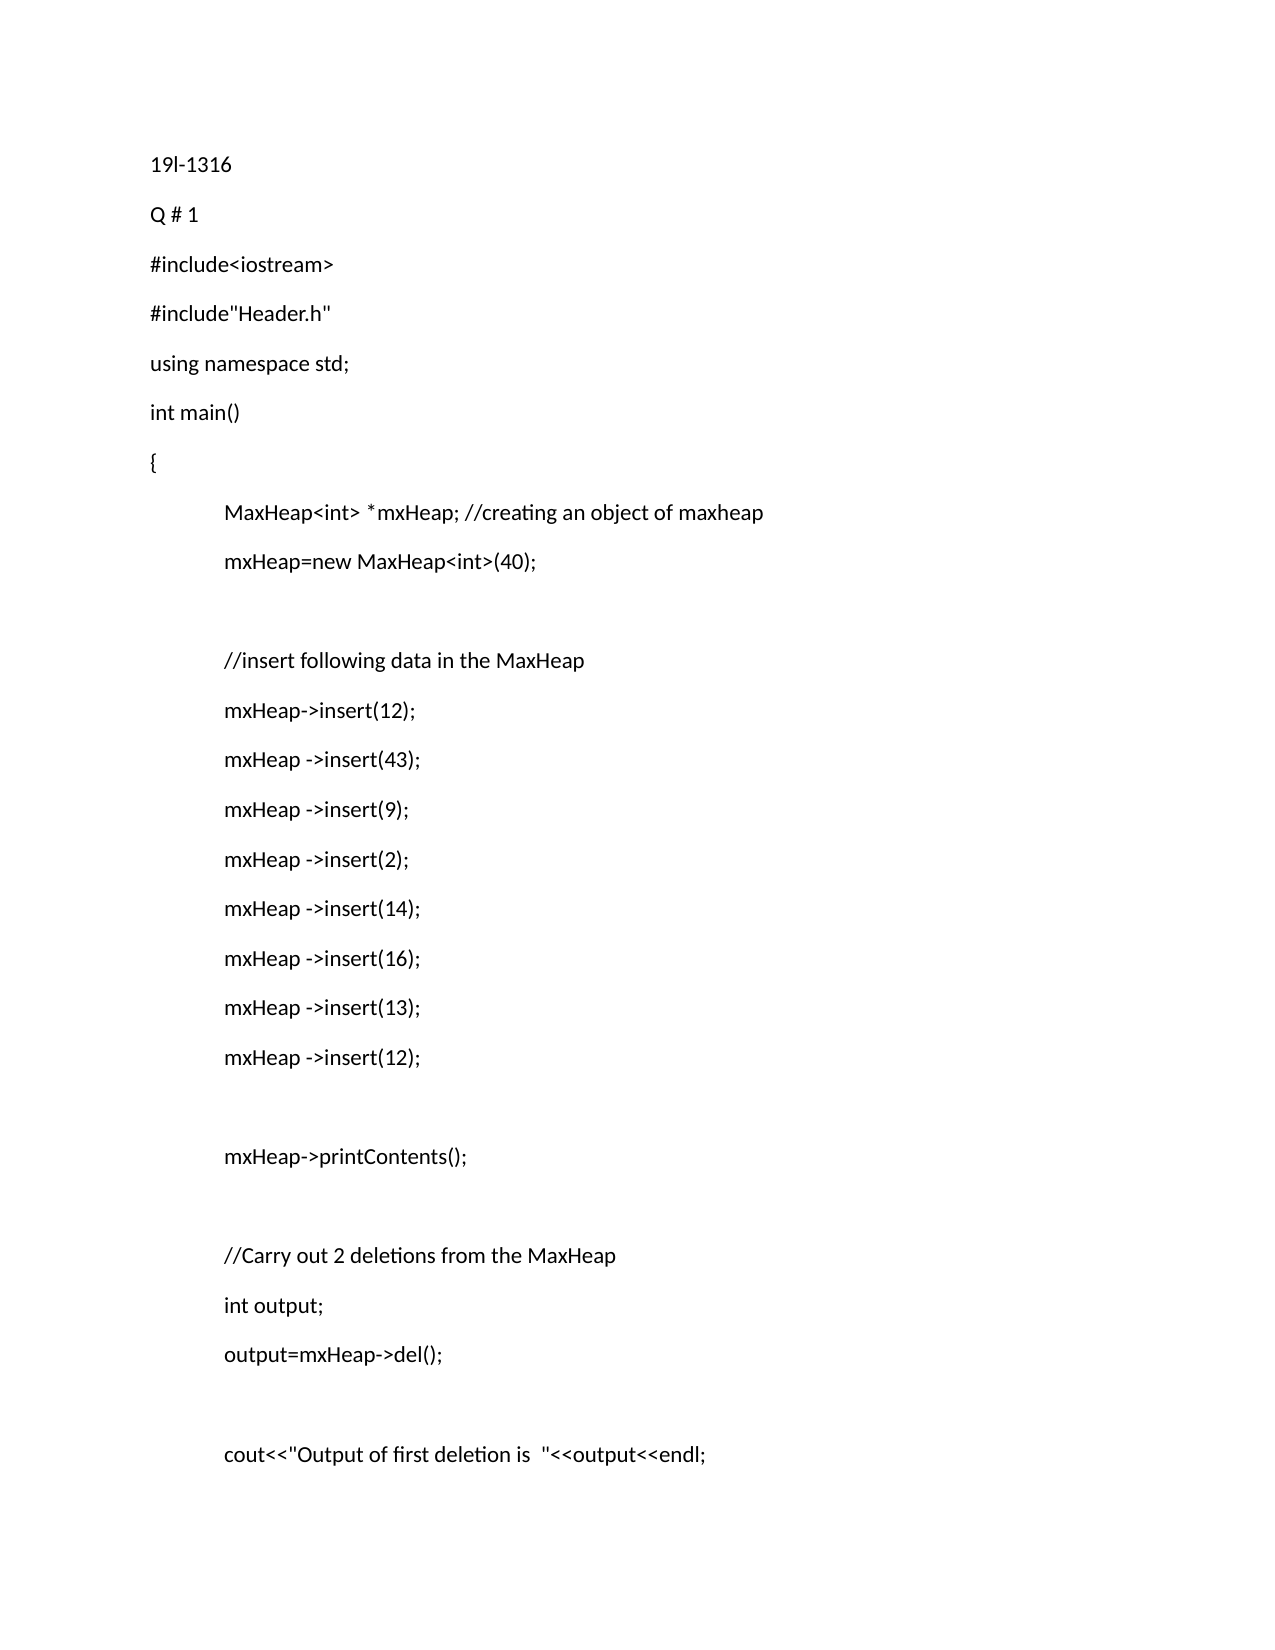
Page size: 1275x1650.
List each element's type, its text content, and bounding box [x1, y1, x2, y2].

text #include<iostream> [150, 249, 1125, 278]
text int output; [150, 1290, 1125, 1319]
text mxHeap ->insert(2); [150, 844, 1125, 873]
text mxHeap ->insert(9); [150, 794, 1125, 823]
text 19l-1316 [150, 150, 1125, 179]
text mxHeap ->insert(16); [150, 943, 1125, 972]
text //Carry out 2 deletions from the MaxHeap [150, 1241, 1125, 1269]
text #include"Header.h" [150, 299, 1125, 327]
text mxHeap ->insert(14); [150, 894, 1125, 922]
text mxHeap->insert(12); [150, 695, 1125, 724]
text { [150, 447, 1125, 476]
text cout<<"Output of first deletion is "<<output<<endl; [150, 1439, 1125, 1468]
text mxHeap ->insert(12); [150, 1042, 1125, 1071]
text Q # 1 [150, 199, 1125, 228]
text mxHeap->printContents(); [150, 1142, 1125, 1170]
text int main() [150, 398, 1125, 427]
text //insert following data in the MaxHeap [150, 646, 1125, 674]
text mxHeap ->insert(43); [150, 745, 1125, 774]
text output=mxHeap->del(); [150, 1340, 1125, 1369]
text using namespace std; [150, 348, 1125, 377]
text mxHeap ->insert(13); [150, 993, 1125, 1022]
text mxHeap=new MaxHeap<int>(40); [150, 547, 1125, 575]
text MaxHeap<int> *mxHeap; //creating an object of maxheap [150, 497, 1125, 526]
